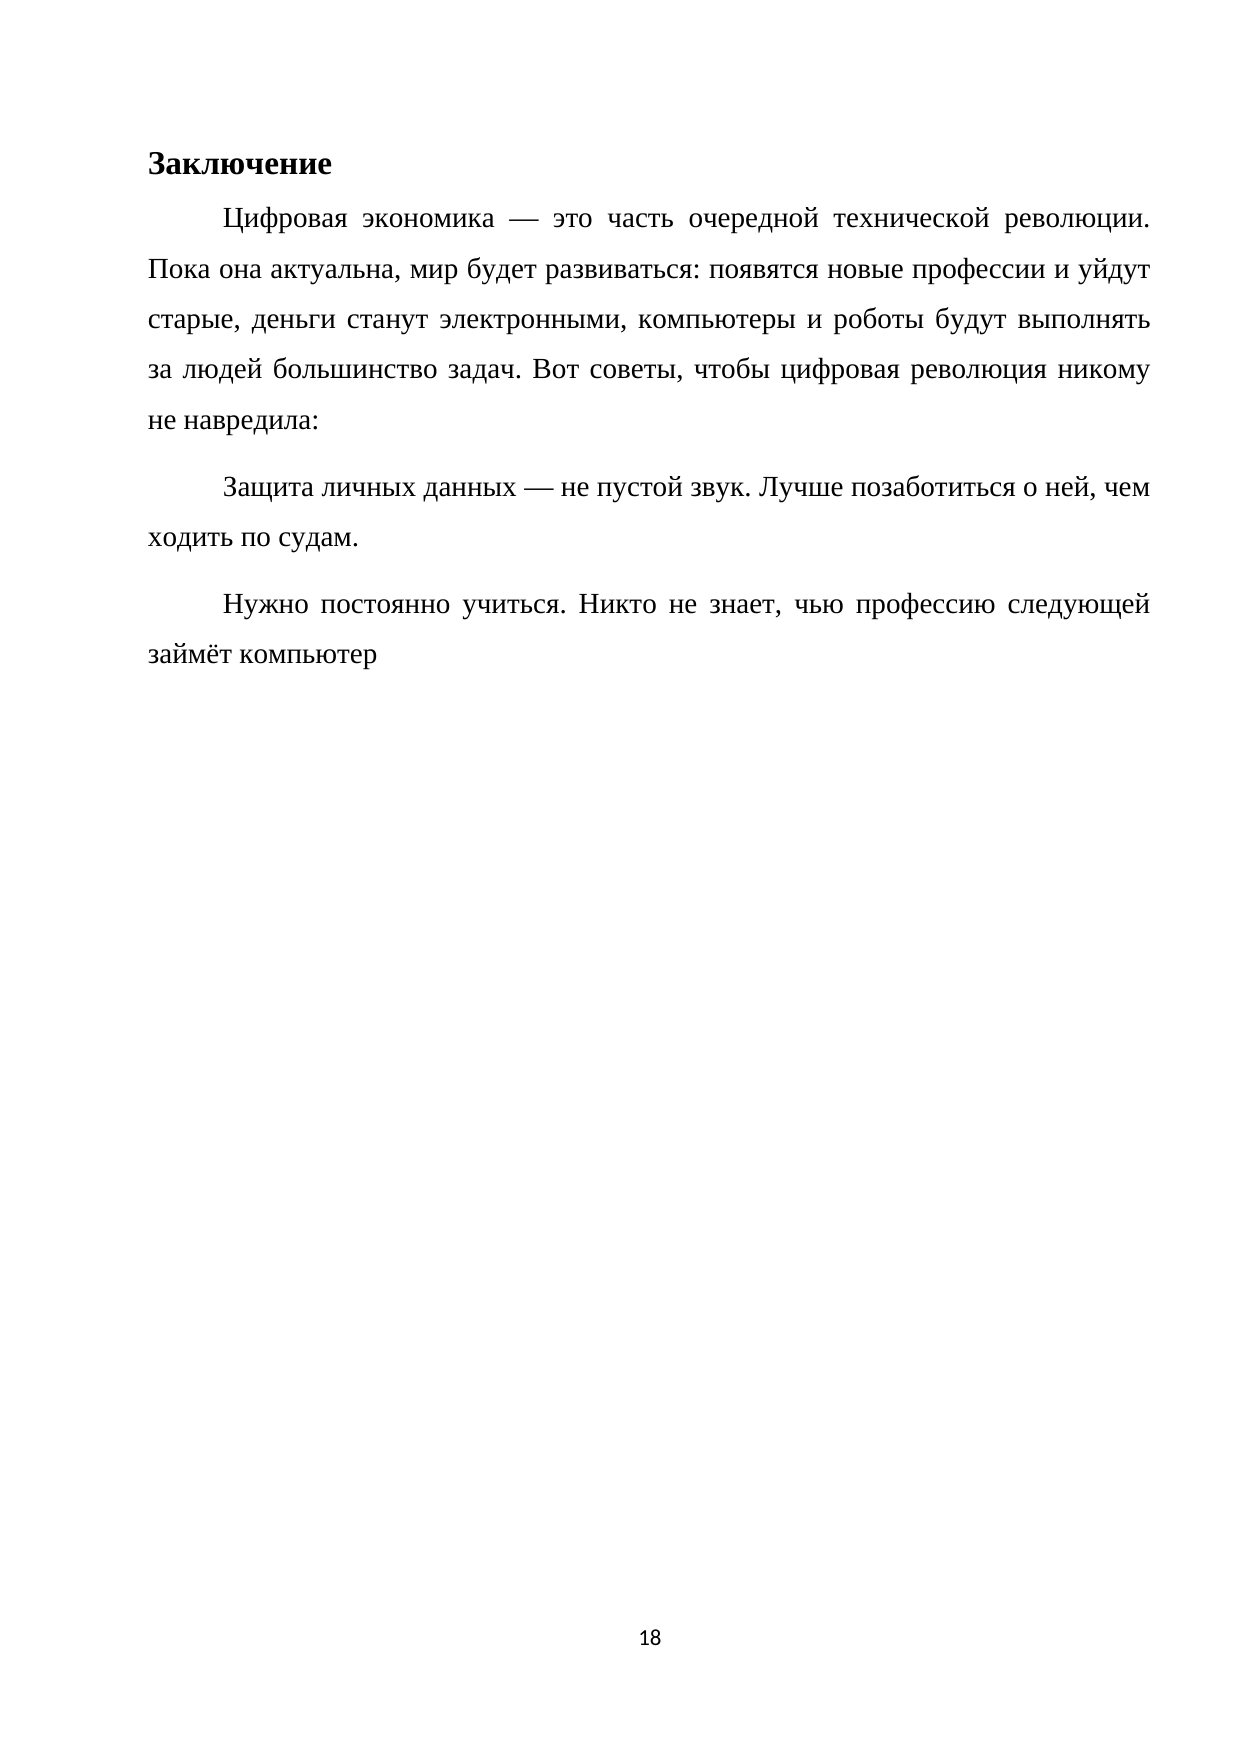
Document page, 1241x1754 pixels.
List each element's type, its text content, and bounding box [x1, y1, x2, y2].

text Нужно постоянно учиться. Никто не знает, чью профессию следующей займёт компьютер [148, 586, 1152, 670]
text Цифровая экономика — это часть очередной технической революции. Пока она актуальна, мир будет развиваться: появятся новые профессии и уйдут старые, деньги станут электронными, компьютеры и роботы будут выполнять за людей большинство задач. Вот советы, чтобы цифровая революция никому не навредила: [148, 201, 1152, 435]
text Защита личных данных — не пустой звук. Лучше позаботиться о ней, чем ходить по судам. [148, 469, 1152, 553]
subtitle Заключение [148, 143, 1152, 181]
